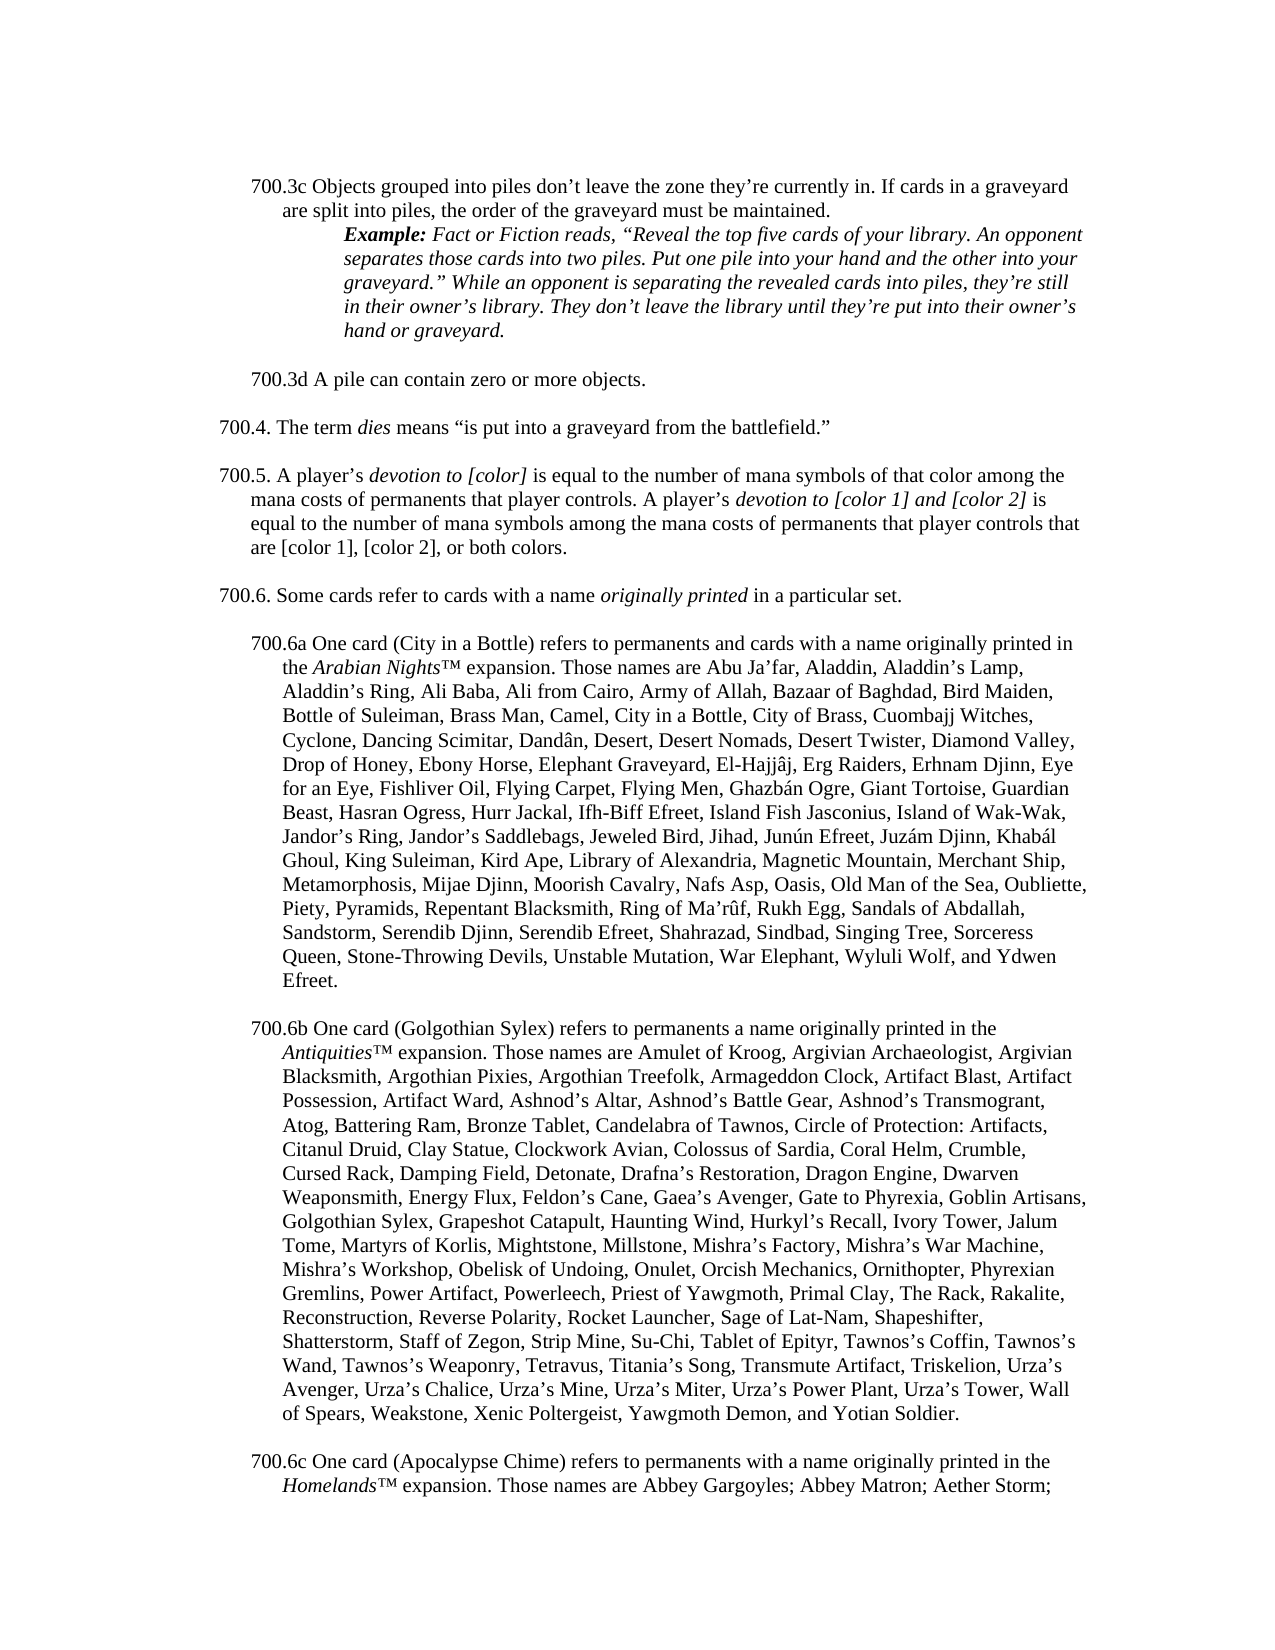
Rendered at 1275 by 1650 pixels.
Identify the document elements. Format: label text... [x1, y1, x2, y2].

text Example: Fact or Fiction reads, “Reveal the top five cards of your library. An opponent separates those cards into two piles. Put one pile into your hand and the other into your graveyard.” While an opponent is separating the revealed cards into piles, they’re still in their owner’s library. They don’t leave the library until they’re put into their owner’s hand or graveyard. [343, 222, 1087, 342]
text 700.6b One card (Golgothian Sylex) refers to permanents a name originally printed in the Antiquities™ expansion. Those names are Amulet of Kroog, Argivian Archaeologist, Argivian Blacksmith, Argothian Pixies, Argothian Treefolk, Armageddon Clock, Artifact Blast, Artifact Possession, Artifact Ward, Ashnod’s Altar, Ashnod’s Battle Gear, Ashnod’s Transmogrant, Atog, Battering Ram, Bronze Tablet, Candelabra of Tawnos, Circle of Protection: Artifacts, Citanul Druid, Clay Statue, Clockwork Avian, Colossus of Sardia, Coral Helm, Crumble, Cursed Rack, Damping Field, Detonate, Drafna’s Restoration, Dragon Engine, Dwarven Weaponsmith, Energy Flux, Feldon’s Cane, Gaea’s Avenger, Gate to Phyrexia, Goblin Artisans, Golgothian Sylex, Grapeshot Catapult, Haunting Wind, Hurkyl’s Recall, Ivory Tower, Jalum Tome, Martyrs of Korlis, Mightstone, Millstone, Mishra’s Factory, Mishra’s War Machine, Mishra’s Workshop, Obelisk of Undoing, Onulet, Orcish Mechanics, Ornithopter, Phyrexian Gremlins, Power Artifact, Powerleech, Priest of Yawgmoth, Primal Clay, The Rack, Rakalite, Reconstruction, Reverse Polarity, Rocket Launcher, Sage of Lat-Nam, Shapeshifter, Shatterstorm, Staff of Zegon, Strip Mine, Su-Chi, Tablet of Epityr, Tawnos’s Coffin, Tawnos’s Wand, Tawnos’s Weaponry, Tetravus, Titania’s Song, Transmute Artifact, Triskelion, Urza’s Avenger, Urza’s Chalice, Urza’s Mine, Urza’s Miter, Urza’s Power Plant, Urza’s Tower, Wall of Spears, Weakstone, Xenic Poltergeist, Yawgmoth Demon, and Yotian Soldier. [251, 1016, 1087, 1425]
text 700.4. The term dies means “is put into a graveyard from the battlefield.” [219, 415, 1087, 439]
text 700.5. A player’s devotion to [color] is equal to the number of mana symbols of that color among the mana costs of permanents that player controls. A player’s devotion to [color 1] and [color 2] is equal to the number of mana symbols among the mana costs of permanents that player controls that are [color 1], [color 2], or both colors. [219, 463, 1087, 559]
text 700.3c Objects grouped into piles don’t leave the zone they’re currently in. If cards in a graveyard are split into piles, the order of the graveyard must be maintained. [251, 174, 1087, 222]
text 700.6. Some cards refer to cards with a name originally printed in a particular set. [219, 583, 1087, 607]
text 700.3d A pile can contain zero or more objects. [251, 367, 1087, 391]
text 700.6a One card (City in a Bottle) refers to permanents and cards with a name originally printed in the Arabian Nights™ expansion. Those names are Abu Ja’far, Aladdin, Aladdin’s Lamp, Aladdin’s Ring, Ali Baba, Ali from Cairo, Army of Allah, Bazaar of Baghdad, Bird Maiden, Bottle of Suleiman, Brass Man, Camel, City in a Bottle, City of Brass, Cuombajj Witches, Cyclone, Dancing Scimitar, Dandân, Desert, Desert Nomads, Desert Twister, Diamond Valley, Drop of Honey, Ebony Horse, Elephant Graveyard, El-Hajjâj, Erg Raiders, Erhnam Djinn, Eye for an Eye, Fishliver Oil, Flying Carpet, Flying Men, Ghazbán Ogre, Giant Tortoise, Guardian Beast, Hasran Ogress, Hurr Jackal, Ifh-Biff Efreet, Island Fish Jasconius, Island of Wak-Wak, Jandor’s Ring, Jandor’s Saddlebags, Jeweled Bird, Jihad, Junún Efreet, Juzám Djinn, Khabál Ghoul, King Suleiman, Kird Ape, Library of Alexandria, Magnetic Mountain, Merchant Ship, Metamorphosis, Mijae Djinn, Moorish Cavalry, Nafs Asp, Oasis, Old Man of the Sea, Oubliette, Piety, Pyramids, Repentant Blacksmith, Ring of Ma’rûf, Rukh Egg, Sandals of Abdallah, Sandstorm, Serendib Djinn, Serendib Efreet, Shahrazad, Sindbad, Singing Tree, Sorceress Queen, Stone-Throwing Devils, Unstable Mutation, War Elephant, Wyluli Wolf, and Ydwen Efreet. [251, 631, 1087, 992]
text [251, 1449, 1087, 1497]
